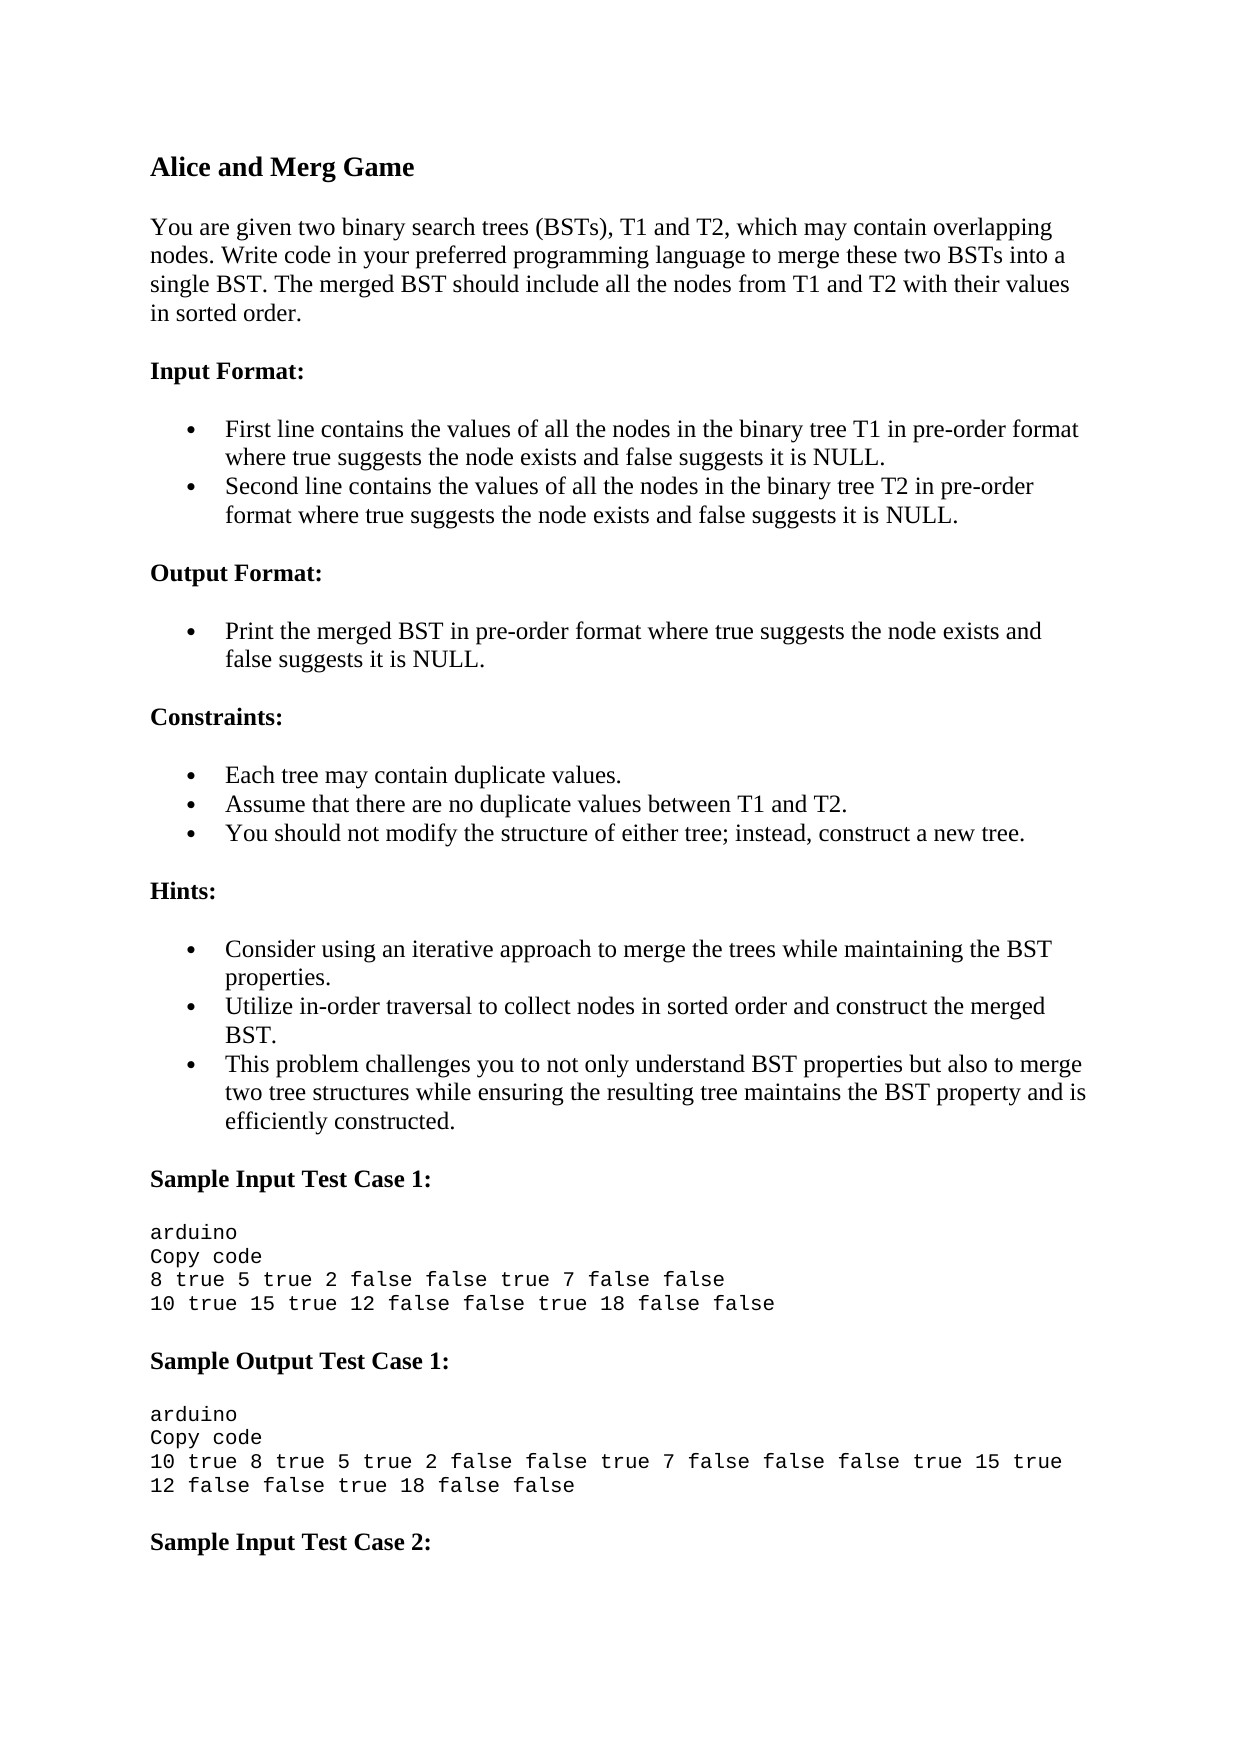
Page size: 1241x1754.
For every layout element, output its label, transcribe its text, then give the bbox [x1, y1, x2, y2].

text Hints: [150, 876, 1090, 904]
list Each tree may contain duplicate values. [187, 760, 1090, 789]
text 10 true 15 true 12 false false true 18 false false [150, 1293, 1090, 1317]
list Utilize in-order traversal to collect nodes in sorted order and construct the merged BST. [187, 991, 1090, 1049]
text Output Format: [150, 558, 1090, 587]
text 8 true 5 true 2 false false true 7 false false [150, 1269, 1090, 1293]
text arduino [150, 1404, 1090, 1427]
list Print the merged BST in pre-order format where true suggests the node exists and false suggests it is NULL. [187, 616, 1090, 673]
list First line contains the values of all the nodes in the binary tree T1 in pre-order format where true suggests the node exists and false suggests it is NULL. [187, 414, 1090, 471]
text Alice and Merg Game [150, 150, 1090, 182]
text Constraints: [150, 702, 1090, 731]
list You should not modify the structure of either tree; instead, construct a new tree. [187, 818, 1090, 847]
list Assume that there are no duplicate values between T1 and T2. [187, 789, 1090, 818]
text arduino [150, 1222, 1090, 1246]
text Copy code [150, 1246, 1090, 1269]
text Input Format: [150, 356, 1090, 384]
text Sample Output Test Case 1: [150, 1346, 1090, 1374]
text Sample Input Test Case 2: [150, 1527, 1090, 1556]
text You are given two binary search trees (BSTs), T1 and T2, which may contain overlapping nodes. Write code in your preferred programming language to merge these two BSTs into a single BST. The merged BST should include all the nodes from T1 and T2 with their values in sorted order. [150, 212, 1090, 327]
text Copy code [150, 1427, 1090, 1451]
list Second line contains the values of all the nodes in the binary tree T2 in pre-order format where true suggests the node exists and false suggests it is NULL. [187, 471, 1090, 529]
text Sample Input Test Case 1: [150, 1164, 1090, 1193]
list This problem challenges you to not only understand BST properties but also to merge two tree structures while ensuring the resulting tree maintains the BST property and is efficiently constructed. [187, 1049, 1090, 1135]
list Consider using an iterative approach to merge the trees while maintaining the BST properties. [187, 934, 1090, 991]
text 10 true 8 true 5 true 2 false false true 7 false false false true 15 true 12 false false true 18 false false [150, 1451, 1090, 1498]
